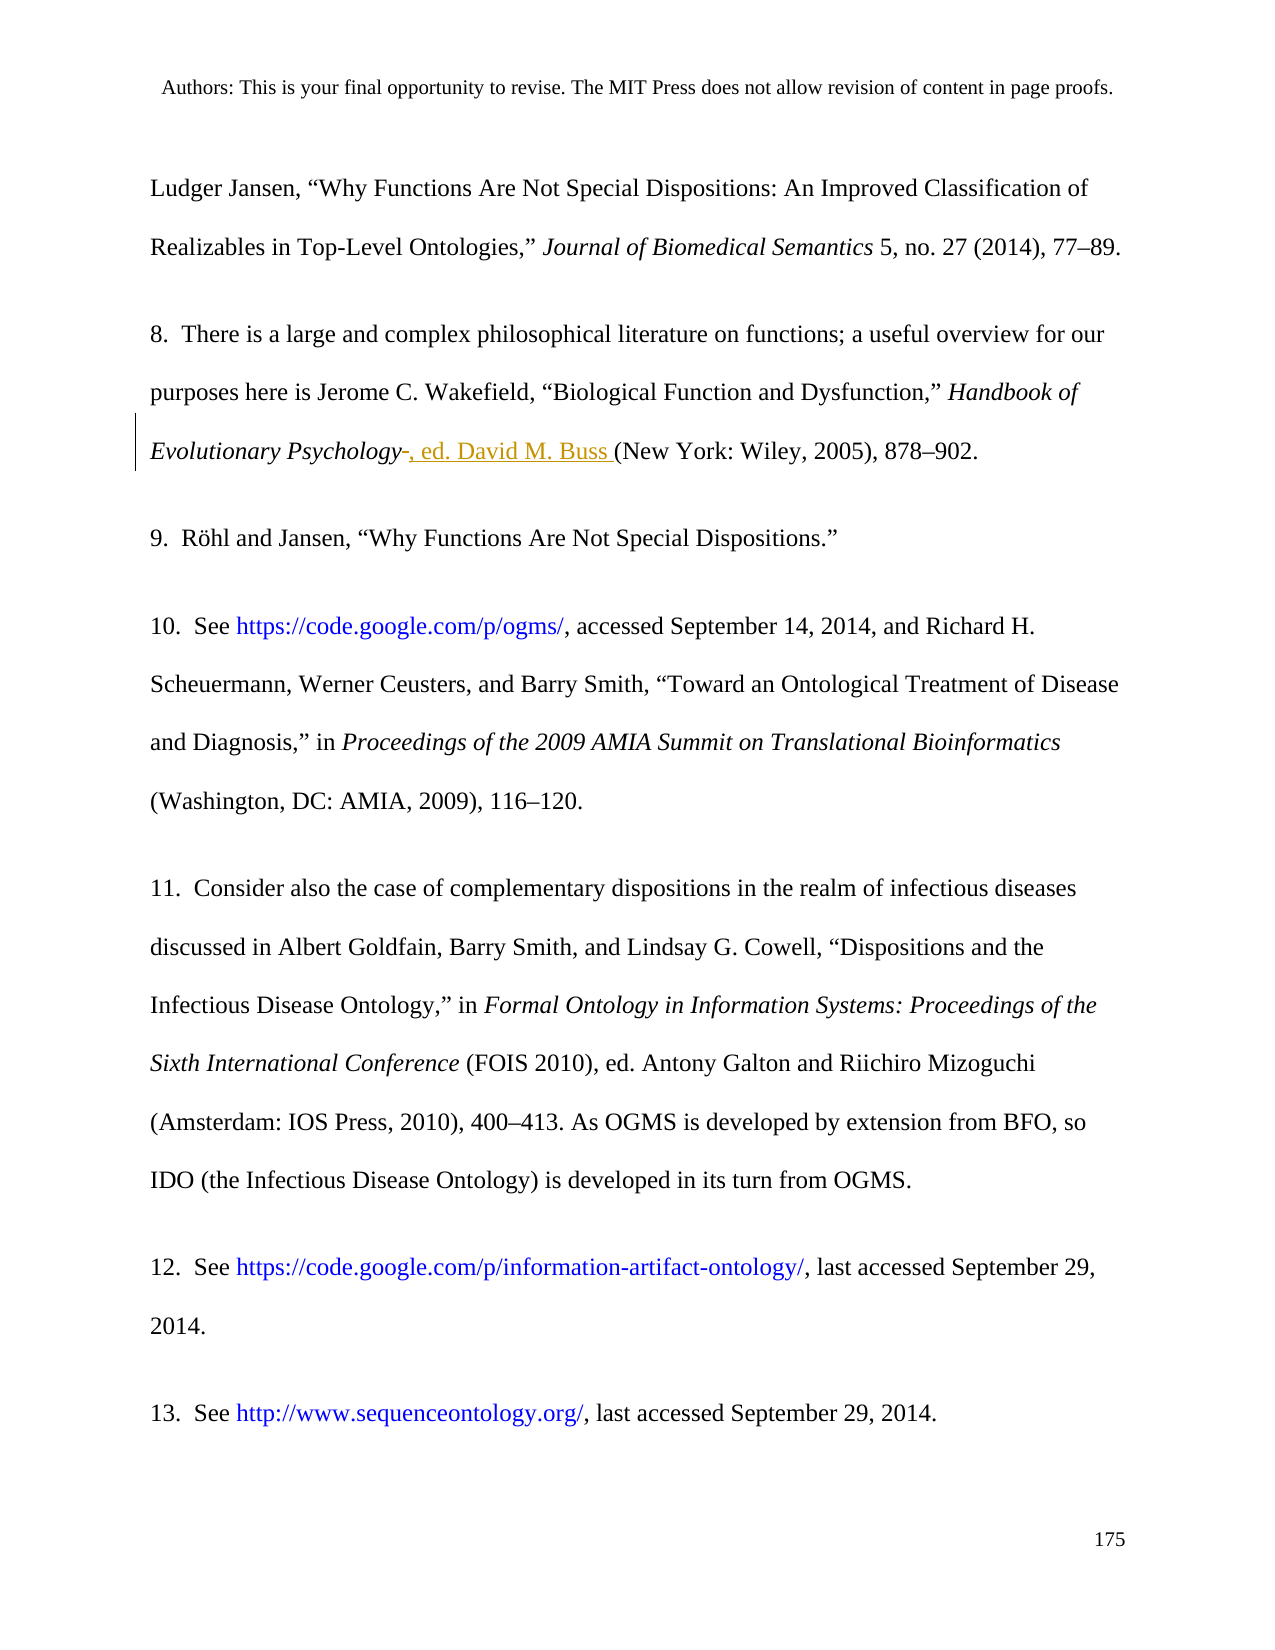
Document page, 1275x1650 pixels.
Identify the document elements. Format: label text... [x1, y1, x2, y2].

text 10. See https://code.google.com/p/ogms/, accessed September 14, 2014, and Richard H. Scheuermann, Werner Ceusters, and Barry Smith, “Toward an Ontological Treatment of Disease and Diagnosis,” in Proceedings of the 2009 AMIA Summit on Translational Bioinformatics (Washington, DC: AMIA, 2009), 116–120. [150, 587, 1125, 821]
text 12. See https://code.google.com/p/information-artifact-ontology/, last accessed September 29, 2014. [150, 1229, 1125, 1346]
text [150, 150, 1125, 267]
text 11. Consider also the case of complementary dispositions in the realm of infectious diseases discussed in Albert Goldfain, Barry Smith, and Lindsay G. Cowell, “Dispositions and the Infectious Disease Ontology,” in Formal Ontology in Information Systems: Proceedings of the Sixth International Conference (FOIS 2010), ed. Antony Galton and Riichiro Mizoguchi (Amsterdam: IOS Press, 2010), 400–413. As OGMS is developed by extension from BFO, so IDO (the Infectious Disease Ontology) is developed in its turn from OGMS. [150, 850, 1125, 1200]
text 13. See http://www.sequenceontology.org/, last accessed September 29, 2014. [150, 1375, 1125, 1433]
text 8. There is a large and complex philosophical literature on functions; a useful overview for our purposes here is Jerome C. Wakefield, “Biological Function and Dysfunction,” Handbook of Evolutionary Psychology(New York: Wiley, 2005), 878–902. [150, 296, 1125, 471]
text 9. Röhl and Jansen, “Why Functions Are Not Special Dispositions.” [150, 500, 1125, 558]
